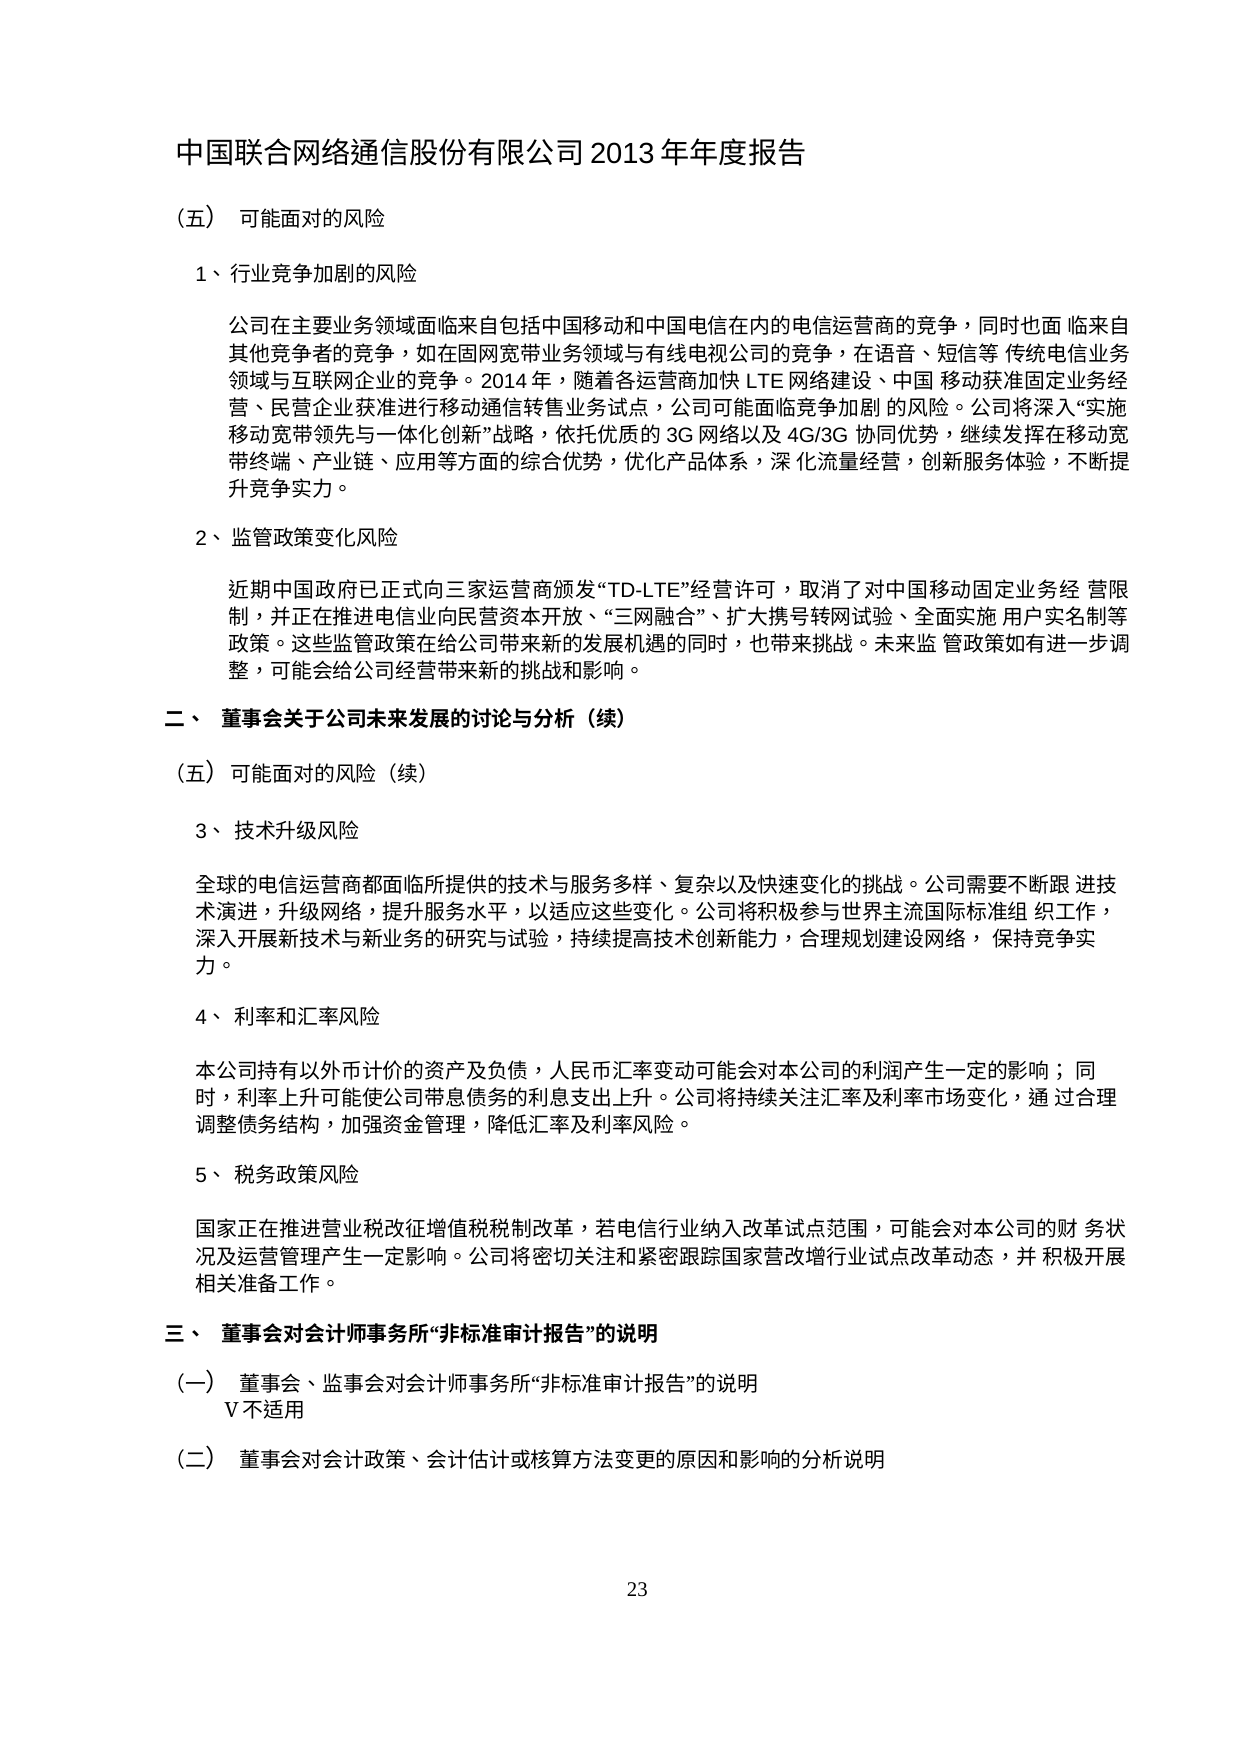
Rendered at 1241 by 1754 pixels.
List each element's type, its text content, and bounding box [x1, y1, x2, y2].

text 国家正在推进营业税改征增值税税制改革，若电信行业纳入改革试点范围，可能会对本公司的财 务状况及运营管理产生一定影响。公司将密切关注和紧密跟踪国家营改增行业试点改革动态，并 积极开展相关准备工作。 [195, 1215, 1130, 1297]
text 2、 监管政策变化风险 [164, 523, 1130, 551]
text 二、 董事会关于公司未来发展的讨论与分析（续） [164, 705, 1130, 732]
text （二） 董事会对会计政策、会计估计或核算方法变更的原因和影响的分析说明 [164, 1446, 1130, 1473]
text 1、 行业竞争加剧的风险 [164, 259, 1130, 288]
text （五） 可能面对的风险 [164, 200, 1130, 234]
text 4、 利率和汇率风险 [164, 1002, 1130, 1031]
text 本公司持有以外币计价的资产及负债，人民币汇率变动可能会对本公司的利润产生一定的影响； 同时，利率上升可能使公司带息债务的利息支出上升。公司将持续关注汇率及利率市场变化，通 过合理调整债务结构，加强资金管理，降低汇率及利率风险。 [195, 1057, 1130, 1137]
text 5、 税务政策风险 [164, 1160, 1130, 1189]
text 近期中国政府已正式向三家运营商颁发“TD-LTE”经营许可，取消了对中国移动固定业务经 营限制，并正在推进电信业向民营资本开放、“三网融合”、扩大携号转网试验、全面实施 用户实名制等政策。这些监管政策在给公司带来新的发展机遇的同时，也带来挑战。未来监 管政策如有进一步调整，可能会给公司经营带来新的挑战和影响。 [228, 576, 1130, 684]
text （五）可能面对的风险（续） [164, 755, 1130, 789]
text V不适用 [164, 1396, 1130, 1423]
text （一） 董事会、监事会对会计师事务所“非标准审计报告”的说明 [164, 1369, 1130, 1396]
text 公司在主要业务领域面临来自包括中国移动和中国电信在内的电信运营商的竞争，同时也面 临来自其他竞争者的竞争，如在固网宽带业务领域与有线电视公司的竞争，在语音、短信等 传统电信业务领域与互联网企业的竞争。2014年，随着各运营商加快LTE网络建设、中国 移动获准固定业务经营、民营企业获准进行移动通信转售业务试点，公司可能面临竞争加剧 的风险。公司将深入“实施移动宽带领先与一体化创新”战略，依托优质的3G网络以及4G/3G 协同优势，继续发挥在移动宽带终端、产业链、应用等方面的综合优势，优化产品体系，深 化流量经营，创新服务体验，不断提升竞争实力。 [228, 312, 1130, 502]
text 全球的电信运营商都面临所提供的技术与服务多样、复杂以及快速变化的挑战。公司需要不断跟 进技术演进，升级网络，提升服务水平，以适应这些变化。公司将积极参与世界主流国际标准组 织工作，深入开展新技术与新业务的研究与试验，持续提高技术创新能力，合理规划建设网络， 保持竞争实力。 [195, 871, 1130, 979]
text 三、 董事会对会计师事务所“非标准审计报告”的说明 [164, 1320, 1130, 1347]
text 3、 技术升级风险 [164, 816, 1130, 844]
